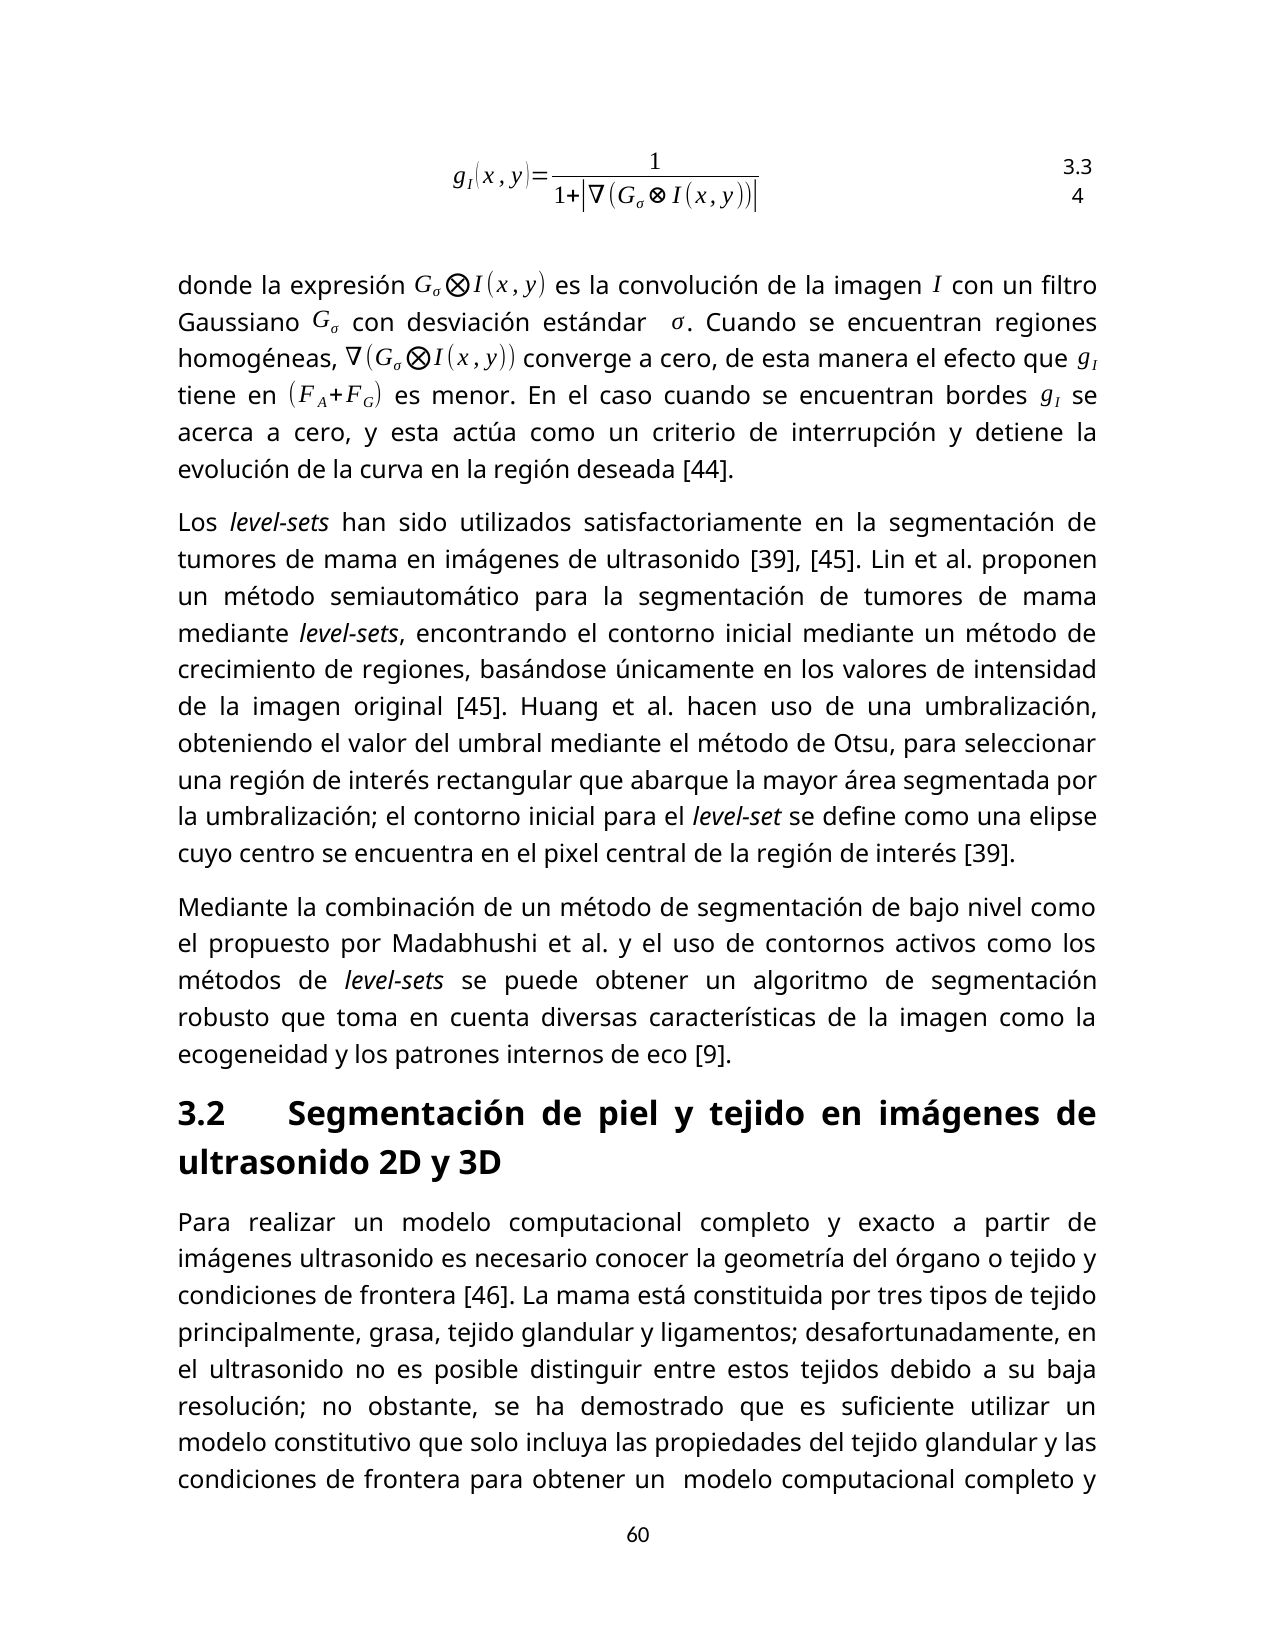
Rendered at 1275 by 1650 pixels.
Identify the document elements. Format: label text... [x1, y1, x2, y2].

text Mediante la combinación de un método de segmentación de bajo nivel como el propuesto por Madabhushi et al. y el uso de contornos activos como los métodos de level-sets se puede obtener un algoritmo de segmentación robusto que toma en cuenta diversas características de la imagen como la ecogeneidad y los patrones internos de eco [9]. [177, 889, 1098, 1070]
text Los level-sets han sido utilizados satisfactoriamente en la segmentación de tumores de mama en imágenes de ultrasonido [39], [45]. Lin et al. proponen un método semiautomático para la segmentación de tumores de mama mediante level-sets, encontrando el contorno inicial mediante un método de crecimiento de regiones, basándose únicamente en los valores de intensidad de la imagen original [45]. Huang et al. hacen uso de una umbralización, obteniendo el valor del umbral mediante el método de Otsu, para seleccionar una región de interés rectangular que abarque la mayor área segmentada por la umbralización; el contorno inicial para el level-set se define como una elipse cuyo centro se encuentra en el pixel central de la región de interés [39]. [177, 505, 1098, 870]
table_header 3.34 [1046, 148, 1109, 214]
text donde la expresión es la convolución de la imagen con un filtro Gaussiano con desviación estándar . Cuando se encuentran regiones homogéneas, converge a cero, de esta manera el efecto que tiene en es menor. En el caso cuando se encuentran bordes se acerca a cero, y esta actúa como un criterio de interrupción y detiene la evolución de la curva en la región deseada [44]. [177, 268, 1098, 486]
table_header [166, 148, 1046, 214]
text 3.2 Segmentación de piel y tejido en imágenes de ultrasonido 2D y 3D [177, 1090, 1098, 1184]
